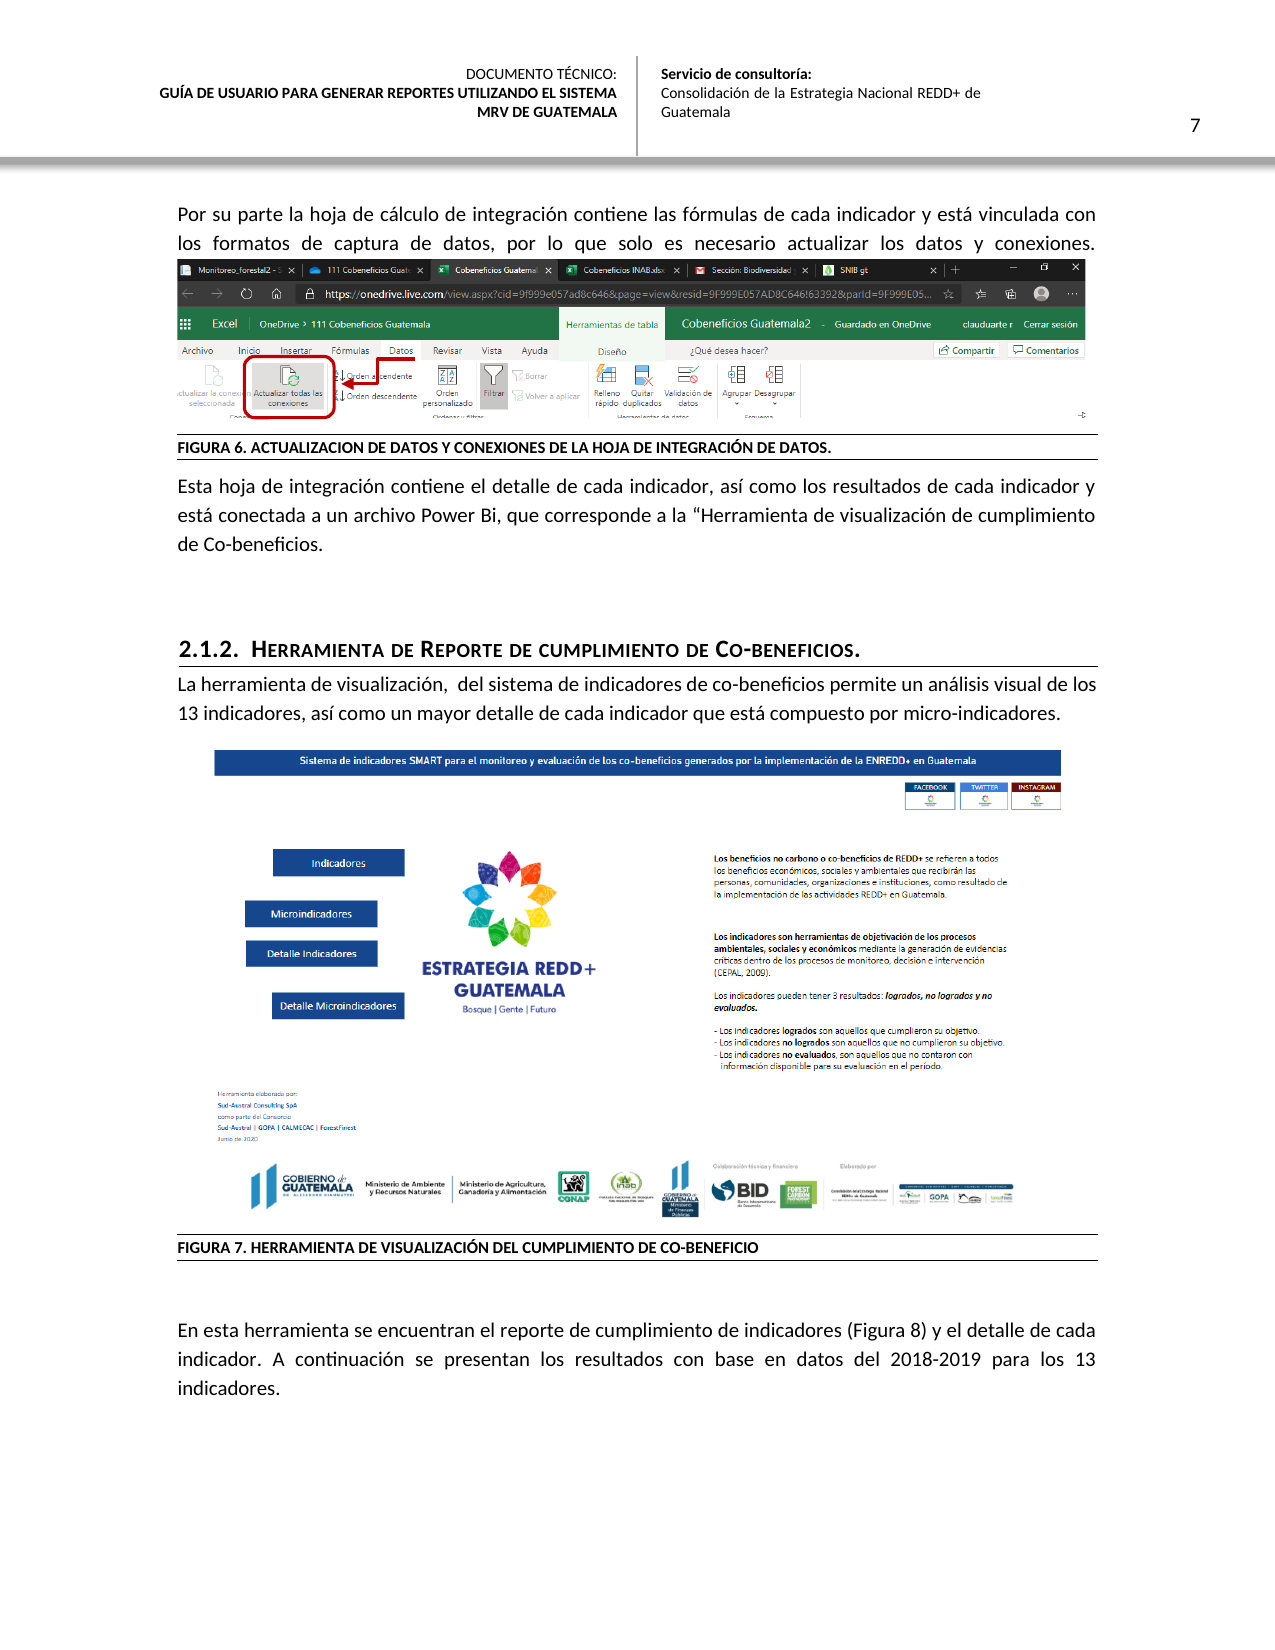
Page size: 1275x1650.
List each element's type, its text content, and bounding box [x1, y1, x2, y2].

picture [208, 750, 1067, 1218]
text En esta herramienta se encuentran el reporte de cumplimiento de indicadores (Figura 8) y el detalle de cada indicador. A continuación se presentan los resultados con base en datos del 2018-2019 para los 13 indicadores. [177, 1317, 1098, 1401]
text Figura 7. Herramienta de visualización del cumplimiento de Co-beneficio [177, 1235, 1098, 1260]
text Figura 6. Actualizacion de datos y conexiones de la hoja de integración de datos. [177, 435, 1098, 459]
text La herramienta de visualización, del sistema de indicadores de co-beneficios permite un análisis visual de los 13 indicadores, así como un mayor detalle de cada indicador que está compuesto por micro-indicadores. [177, 671, 1098, 726]
text Esta hoja de integración contiene el detalle de cada indicador, así como los resultados de cada indicador y está conectada a un archivo Power Bi, que corresponde a la “Herramienta de visualización de cumplimiento de Co-beneficios. [177, 473, 1098, 557]
picture [246, 359, 332, 416]
subtitle Herramienta de Reporte de cumplimiento de Co-beneficios. [178, 633, 1098, 667]
picture [177, 259, 1086, 418]
